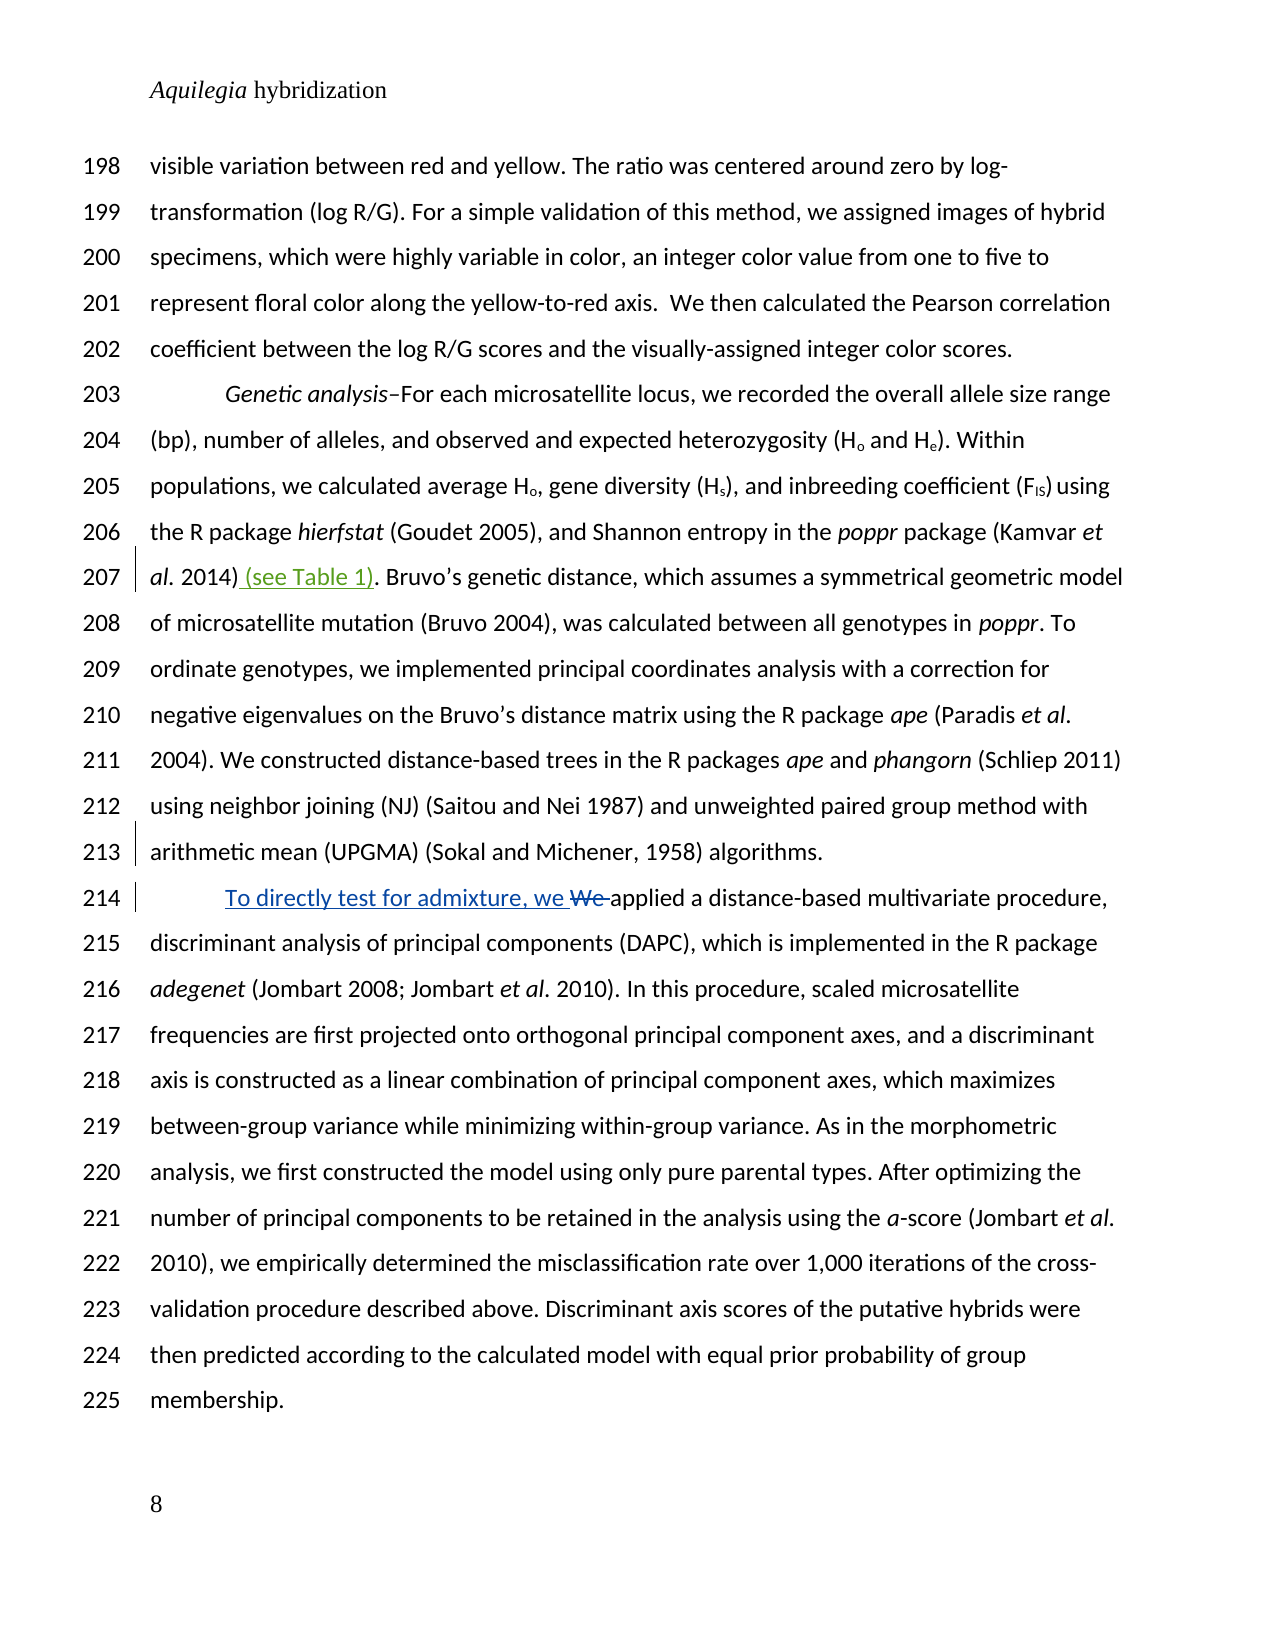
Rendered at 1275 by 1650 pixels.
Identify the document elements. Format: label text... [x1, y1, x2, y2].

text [150, 150, 1125, 363]
text applied a distance-based multivariate procedure, discriminant analysis of principal components (DAPC), which is implemented in the R package adegenet (Jombart 2008; Jombart et al. 2010). In this procedure, scaled microsatellite frequencies are first projected onto orthogonal principal component axes, and a discriminant axis is constructed as a linear combination of principal component axes, which maximizes between-group variance while minimizing within-group variance. As in the morphometric analysis, we first constructed the model using only pure parental types. After optimizing the number of principal components to be retained in the analysis using the a-score (Jombart et al. 2010), we empirically determined the misclassification rate over 1,000 iterations of the cross-validation procedure described above. Discriminant axis scores of the putative hybrids were then predicted according to the calculated model with equal prior probability of group membership. [150, 882, 1125, 1415]
text Genetic analysis–For each microsatellite locus, we recorded the overall allele size range (bp), number of alleles, and observed and expected heterozygosity (Ho and He). Within populations, we calculated average Ho, gene diversity (Hs), and inbreeding coefficient (FIS) using the R package hierfstat (Goudet 2005), and Shannon entropy in the poppr package (Kamvar et al. 2014). Bruvo’s genetic distance, which assumes a symmetrical geometric model of microsatellite mutation (Bruvo 2004), was calculated between all genotypes in poppr. To ordinate genotypes, we implemented principal coordinates analysis with a correction for negative eigenvalues on the Bruvo’s distance matrix using the R package ape (Paradis et al. 2004). We constructed distance-based trees in the R packages ape and phangorn (Schliep 2011) using neighbor joining (NJ) (Saitou and Nei 1987) and unweighted paired group method with arithmetic mean (UPGMA) (Sokal and Michener, 1958) algorithms. [150, 379, 1125, 866]
